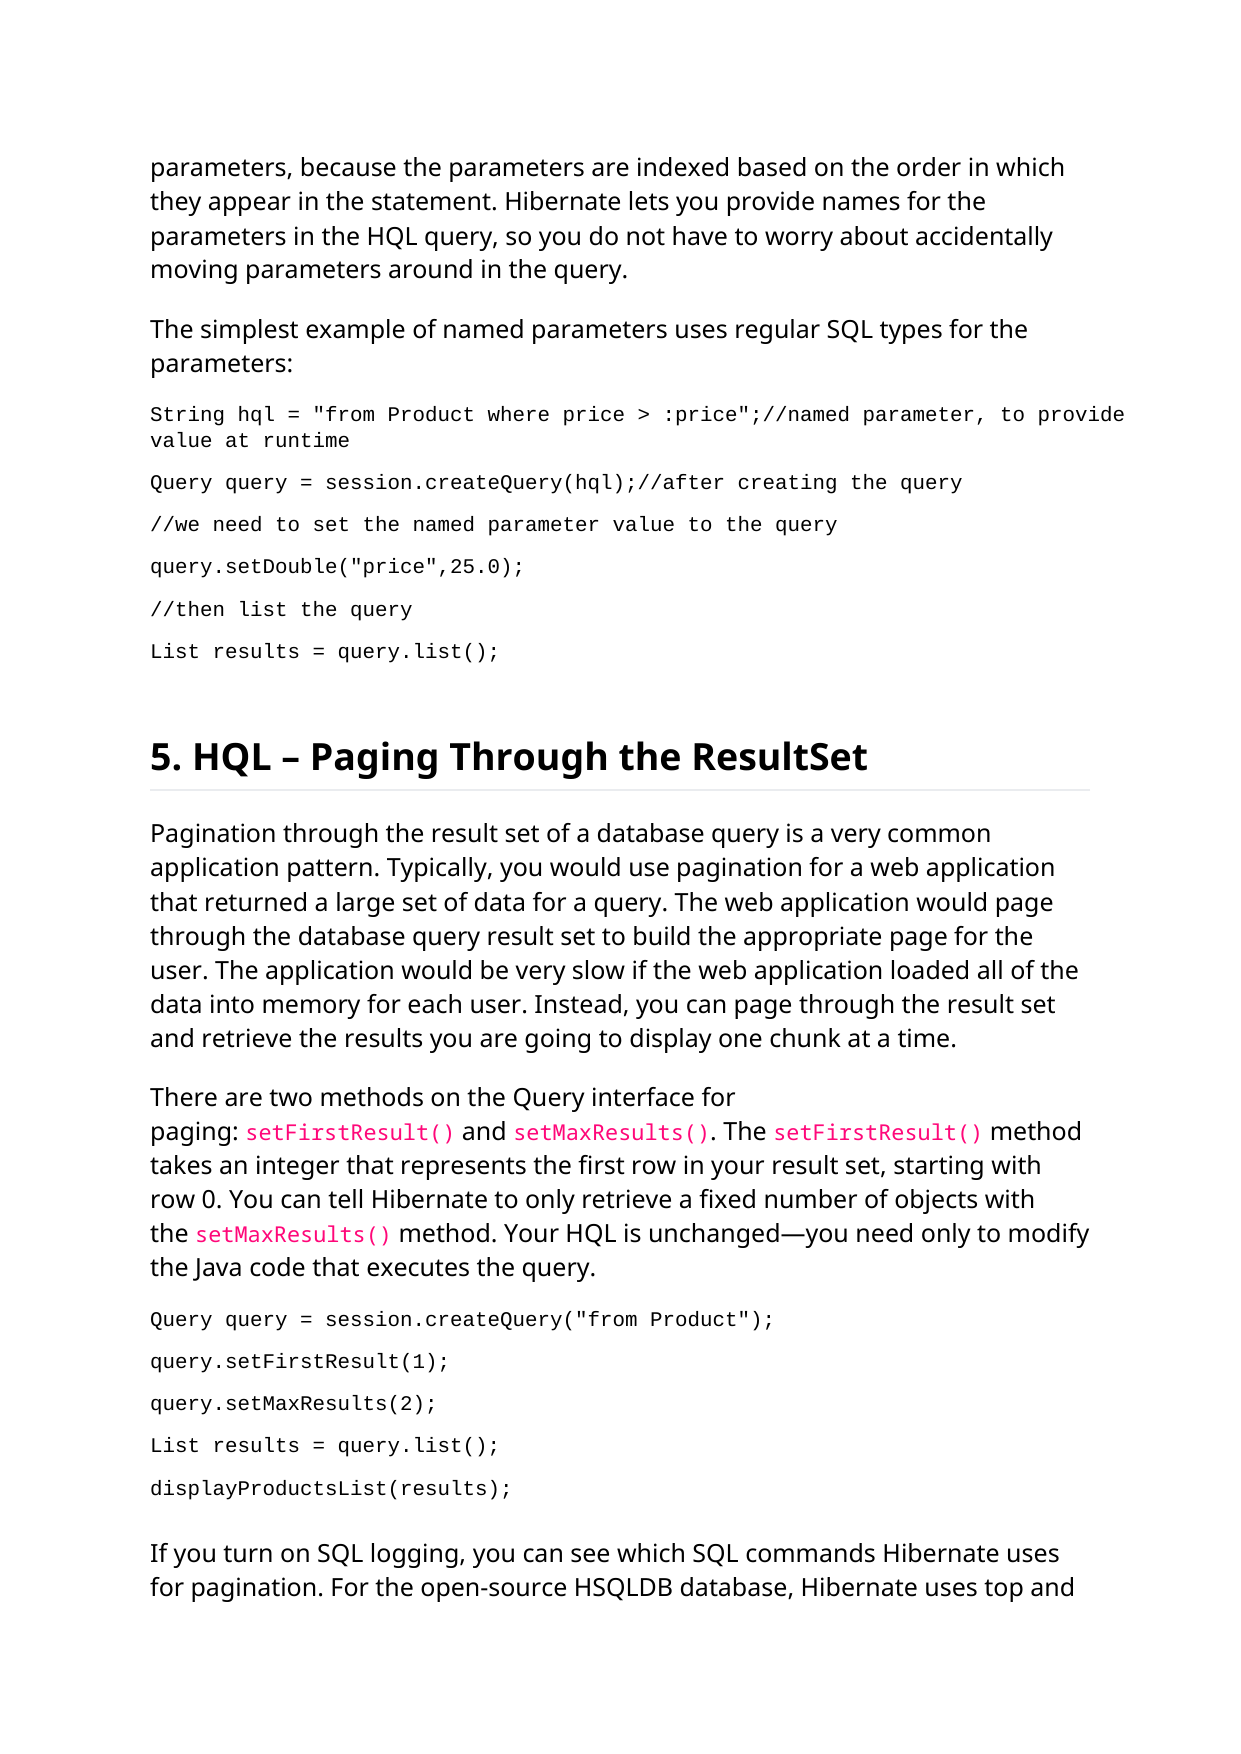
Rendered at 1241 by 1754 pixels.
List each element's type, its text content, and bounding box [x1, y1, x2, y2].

table_header Query query = session.createQuery("from Product"); query.setFirstResult(1); query.setMaxResults(2); List results = query.list(); displayProductsList(results); [150, 1309, 1140, 1520]
subtitle 5. HQL – Paging Through the ResultSet [150, 730, 1090, 789]
text Pagination through the result set of a database query is a very common application pattern. Typically, you would use pagination for a web application that returned a large set of data for a query. The web application would page through the database query result set to build the appropriate page for the user. The application would be very slow if the web application loaded all of the data into memory for each user. Instead, you can page through the result set and retrieve the results you are going to display one chunk at a time. [150, 816, 1090, 1054]
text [150, 1536, 1090, 1604]
text The simplest example of named parameters uses regular SQL types for the parameters: [150, 311, 1090, 379]
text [150, 150, 1090, 286]
table_header String hql = "from Product where price > :price";//named parameter, to provide value at runtime Query query = session.createQuery(hql);//after creating the query //we need to set the named parameter value to the query query.setDouble("price",25.0); //then list the query List results = query.list(); [150, 404, 1140, 683]
text There are two methods on the Query interface for paging: setFirstResult() and setMaxResults(). The setFirstResult() method takes an integer that represents the first row in your result set, starting with row 0. You can tell Hibernate to only retrieve a fixed number of objects with the setMaxResults() method. Your HQL is unchanged—you need only to modify the Java code that executes the query. [150, 1079, 1090, 1284]
